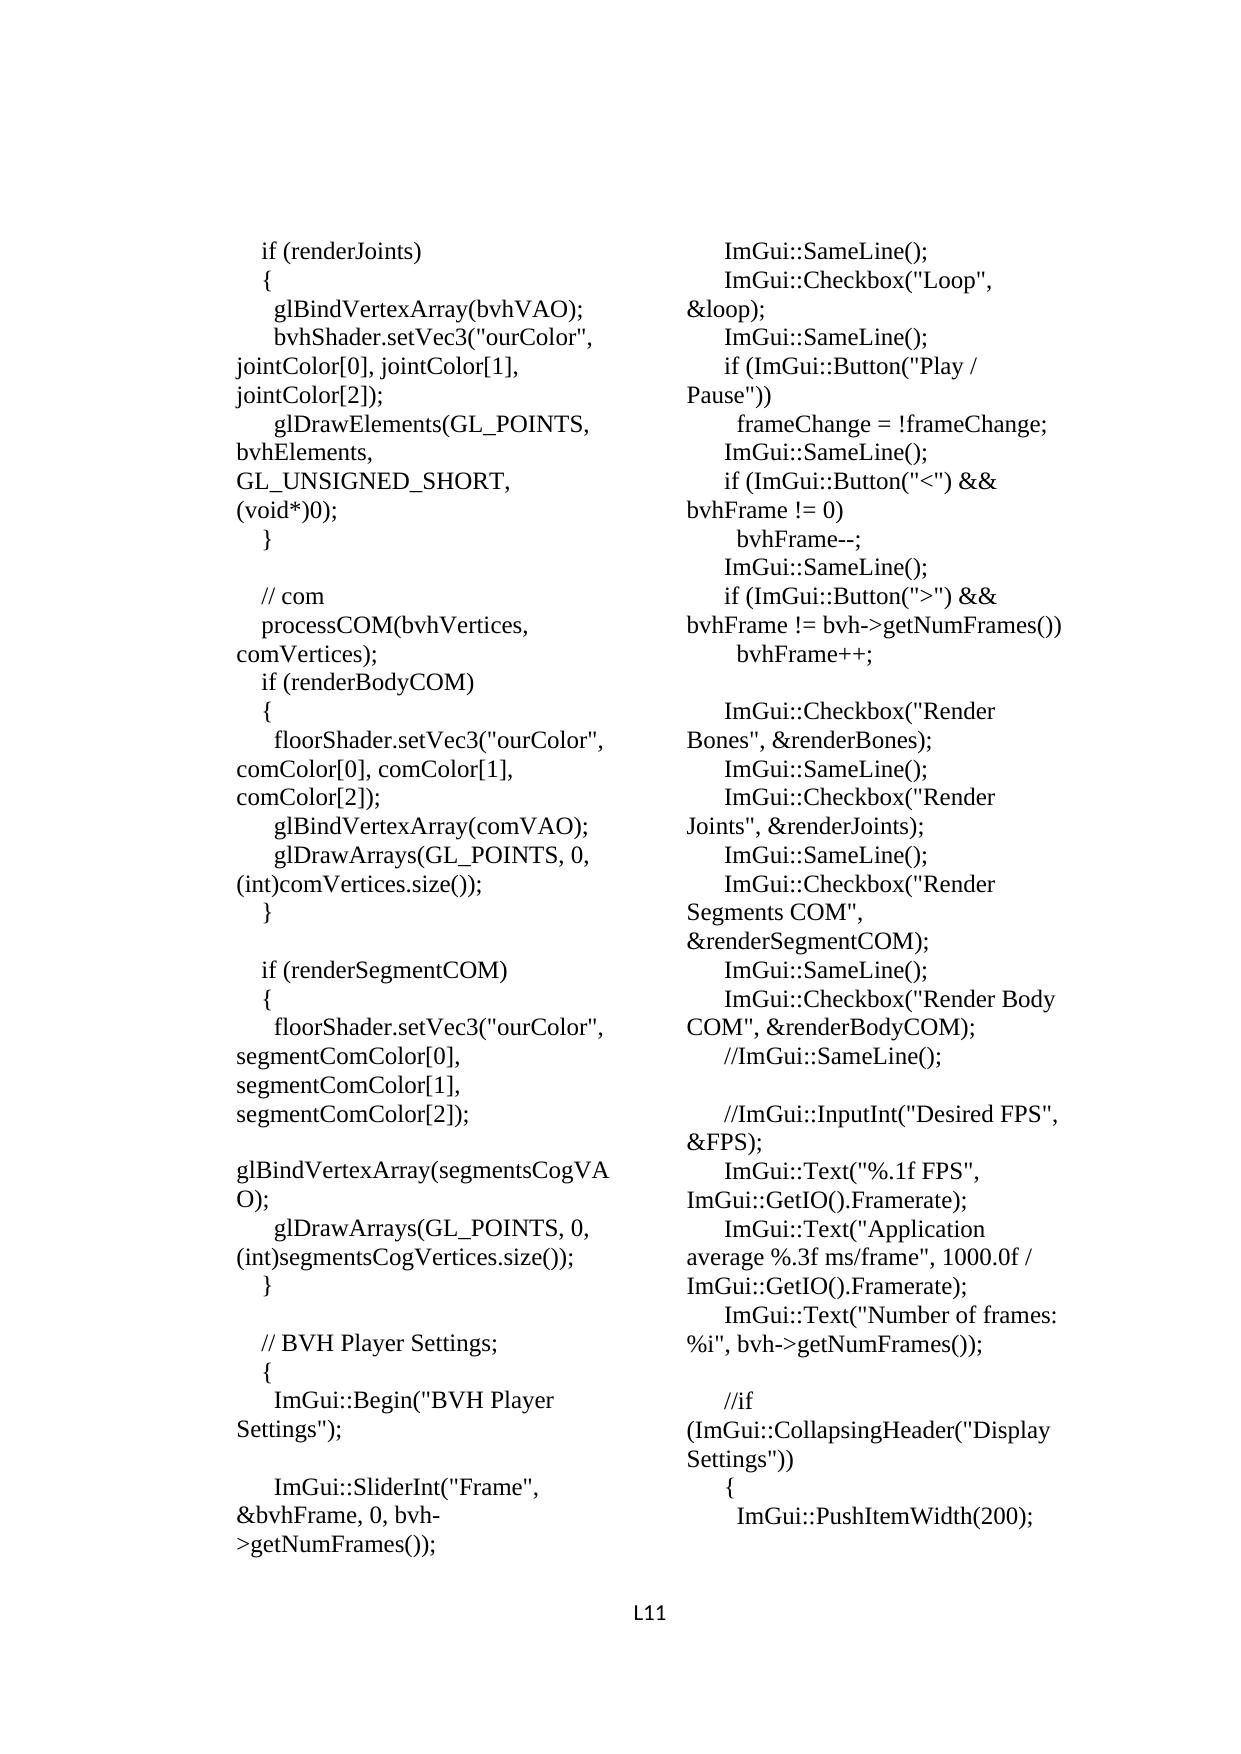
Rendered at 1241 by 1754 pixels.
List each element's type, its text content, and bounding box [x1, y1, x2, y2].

text ImGui::PushItemWidth(200); [686, 1501, 1063, 1530]
text ImGui::SameLine(); [686, 754, 1063, 782]
text ImGui::Text("Application average %.3f ms/frame", 1000.0f / ImGui::GetIO().Framerate); [686, 1214, 1063, 1300]
text ImGui::Text("Number of frames: %i", bvh->getNumFrames()); [686, 1300, 1063, 1357]
text processCOM(bvhVertices, comVertices); [236, 610, 613, 667]
text if (ImGui::Button("<") && bvhFrame != 0) [686, 466, 1063, 524]
text glBindVertexArray(comVAO); [236, 811, 613, 840]
text //ImGui::InputInt("Desired FPS", &FPS); [686, 1099, 1063, 1156]
text ImGui::SliderInt("Frame", &bvhFrame, 0, bvh->getNumFrames()); [236, 1472, 613, 1558]
text { [236, 1357, 613, 1386]
text { [236, 265, 613, 294]
text { [236, 696, 613, 725]
text //if (ImGui::CollapsingHeader("Display Settings")) [686, 1386, 1063, 1472]
text ImGui::Checkbox("Loop", &loop); [686, 265, 1063, 322]
text { [686, 1472, 1063, 1501]
text glDrawArrays(GL_POINTS, 0, (int)comVertices.size()); [236, 840, 613, 897]
text ImGui::Checkbox("Render Body COM", &renderBodyCOM); [686, 984, 1063, 1041]
text } [236, 1271, 613, 1299]
text glBindVertexArray(bvhVAO); [236, 294, 613, 322]
text if (ImGui::Button("Play / Pause")) [686, 351, 1063, 409]
text glDrawElements(GL_POINTS, bvhElements, GL_UNSIGNED_SHORT, (void*)0); [236, 409, 613, 524]
text } [236, 897, 613, 926]
text floorShader.setVec3("ourColor", comColor[0], comColor[1], comColor[2]); [236, 725, 613, 811]
text frameChange = !frameChange; [686, 409, 1063, 437]
text ImGui::Checkbox("Render Bones", &renderBones); [686, 696, 1063, 754]
text floorShader.setVec3("ourColor", segmentComColor[0], segmentComColor[1], segmentComColor[2]); [236, 1012, 613, 1127]
text if (ImGui::Button(">") && bvhFrame != bvh->getNumFrames()) [686, 581, 1063, 639]
text if (renderSegmentCOM) [236, 955, 613, 984]
text // com [236, 581, 613, 610]
text { [236, 984, 613, 1012]
text ImGui::SameLine(); [686, 437, 1063, 466]
text bvhFrame++; [686, 639, 1063, 667]
text } [236, 524, 613, 552]
text ImGui::SameLine(); [686, 955, 1063, 984]
text //ImGui::SameLine(); [686, 1041, 1063, 1070]
text bvhShader.setVec3("ourColor", jointColor[0], jointColor[1], jointColor[2]); [236, 322, 613, 409]
text // BVH Player Settings; [236, 1328, 613, 1357]
text glDrawArrays(GL_POINTS, 0, (int)segmentsCogVertices.size()); [236, 1213, 613, 1271]
text ImGui::SameLine(); [686, 322, 1063, 351]
text bvhFrame--; [686, 524, 1063, 552]
text ImGui::Checkbox("Render Joints", &renderJoints); [686, 782, 1063, 840]
text if (renderBodyCOM) [236, 667, 613, 696]
text ImGui::SameLine(); [686, 236, 1063, 265]
text ImGui::Checkbox("Render Segments COM", &renderSegmentCOM); [686, 869, 1063, 955]
text ImGui::SameLine(); [686, 552, 1063, 581]
text ImGui::Begin("BVH Player Settings"); [236, 1386, 613, 1443]
text ImGui::Text("%.1f FPS", ImGui::GetIO().Framerate); [686, 1156, 1063, 1214]
text glBindVertexArray(segmentsCogVAO); [236, 1127, 613, 1213]
text if (renderJoints) [236, 236, 613, 265]
text ImGui::SameLine(); [686, 840, 1063, 869]
